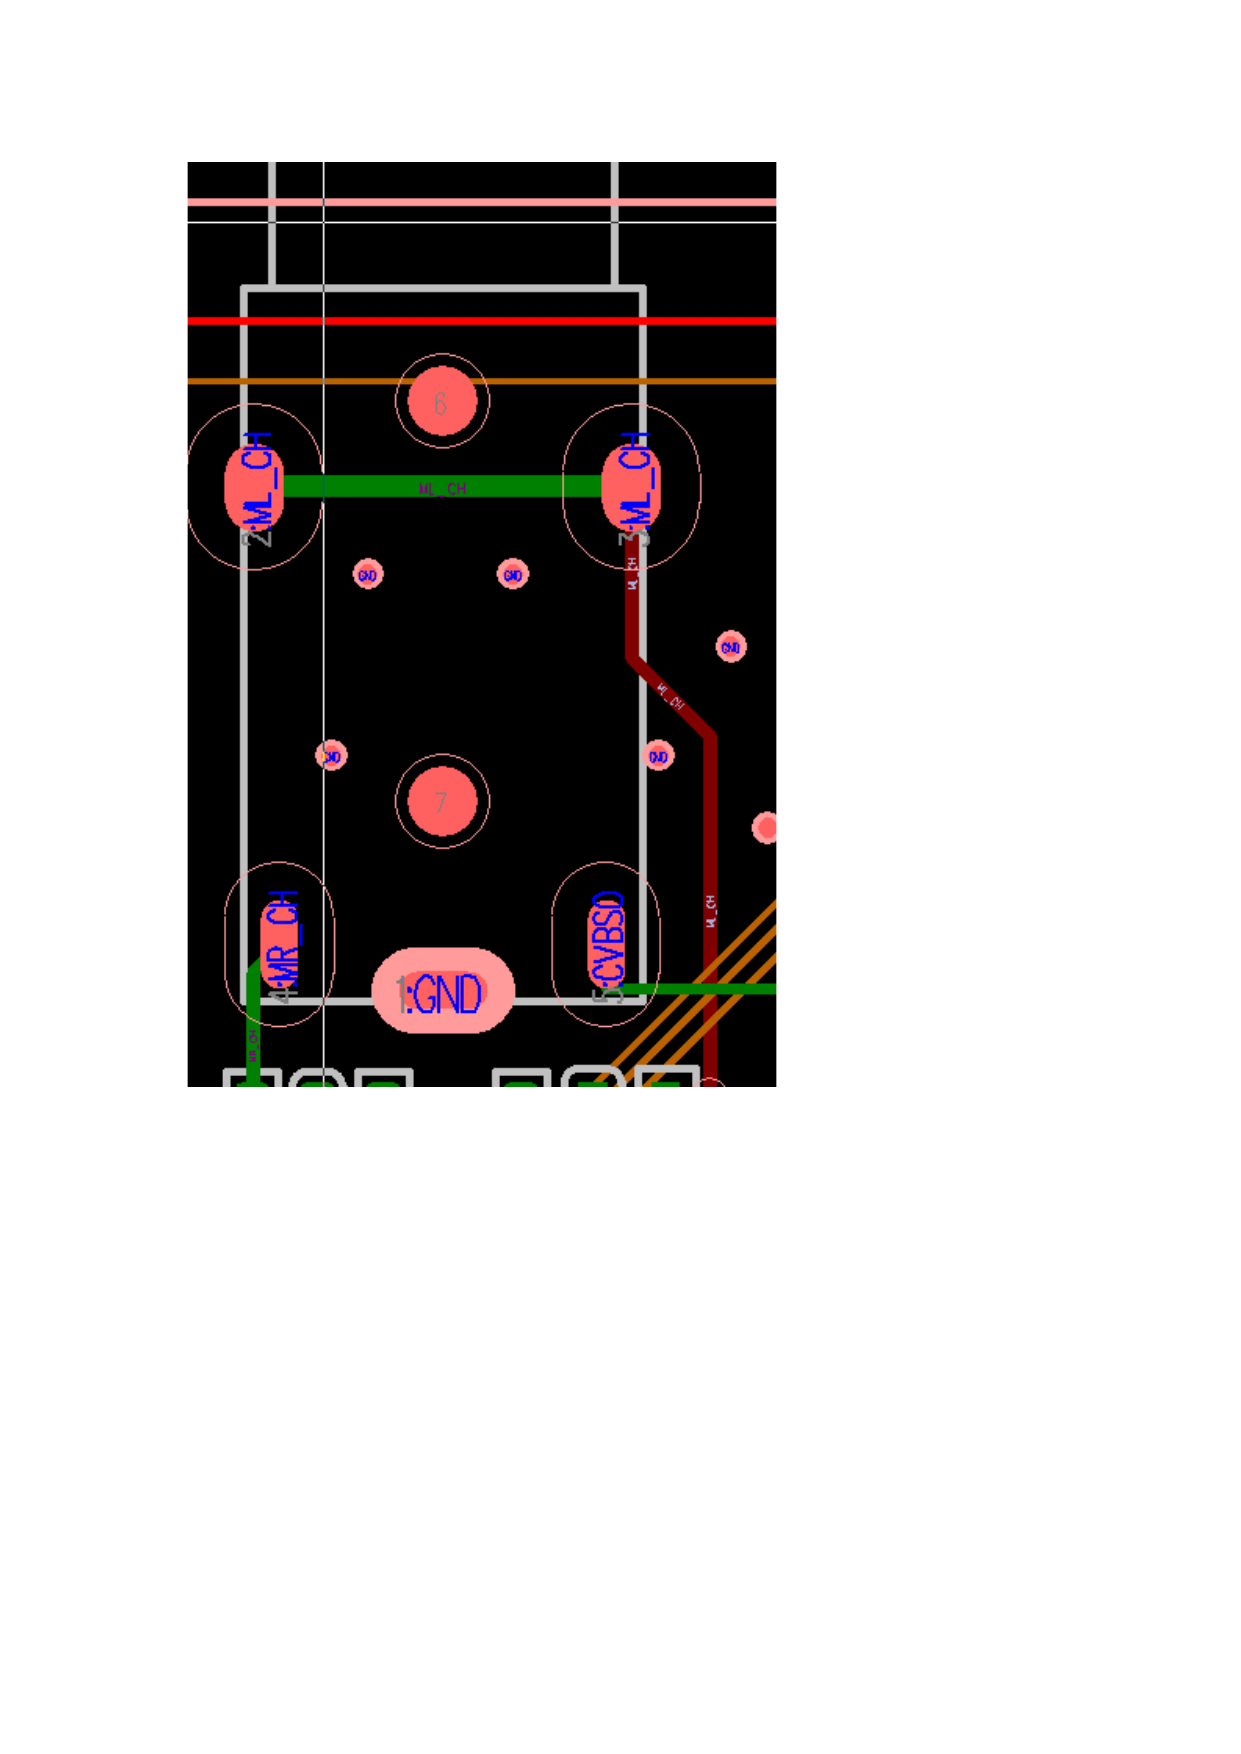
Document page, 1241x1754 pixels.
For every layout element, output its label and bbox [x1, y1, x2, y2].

picture [187, 162, 777, 1087]
